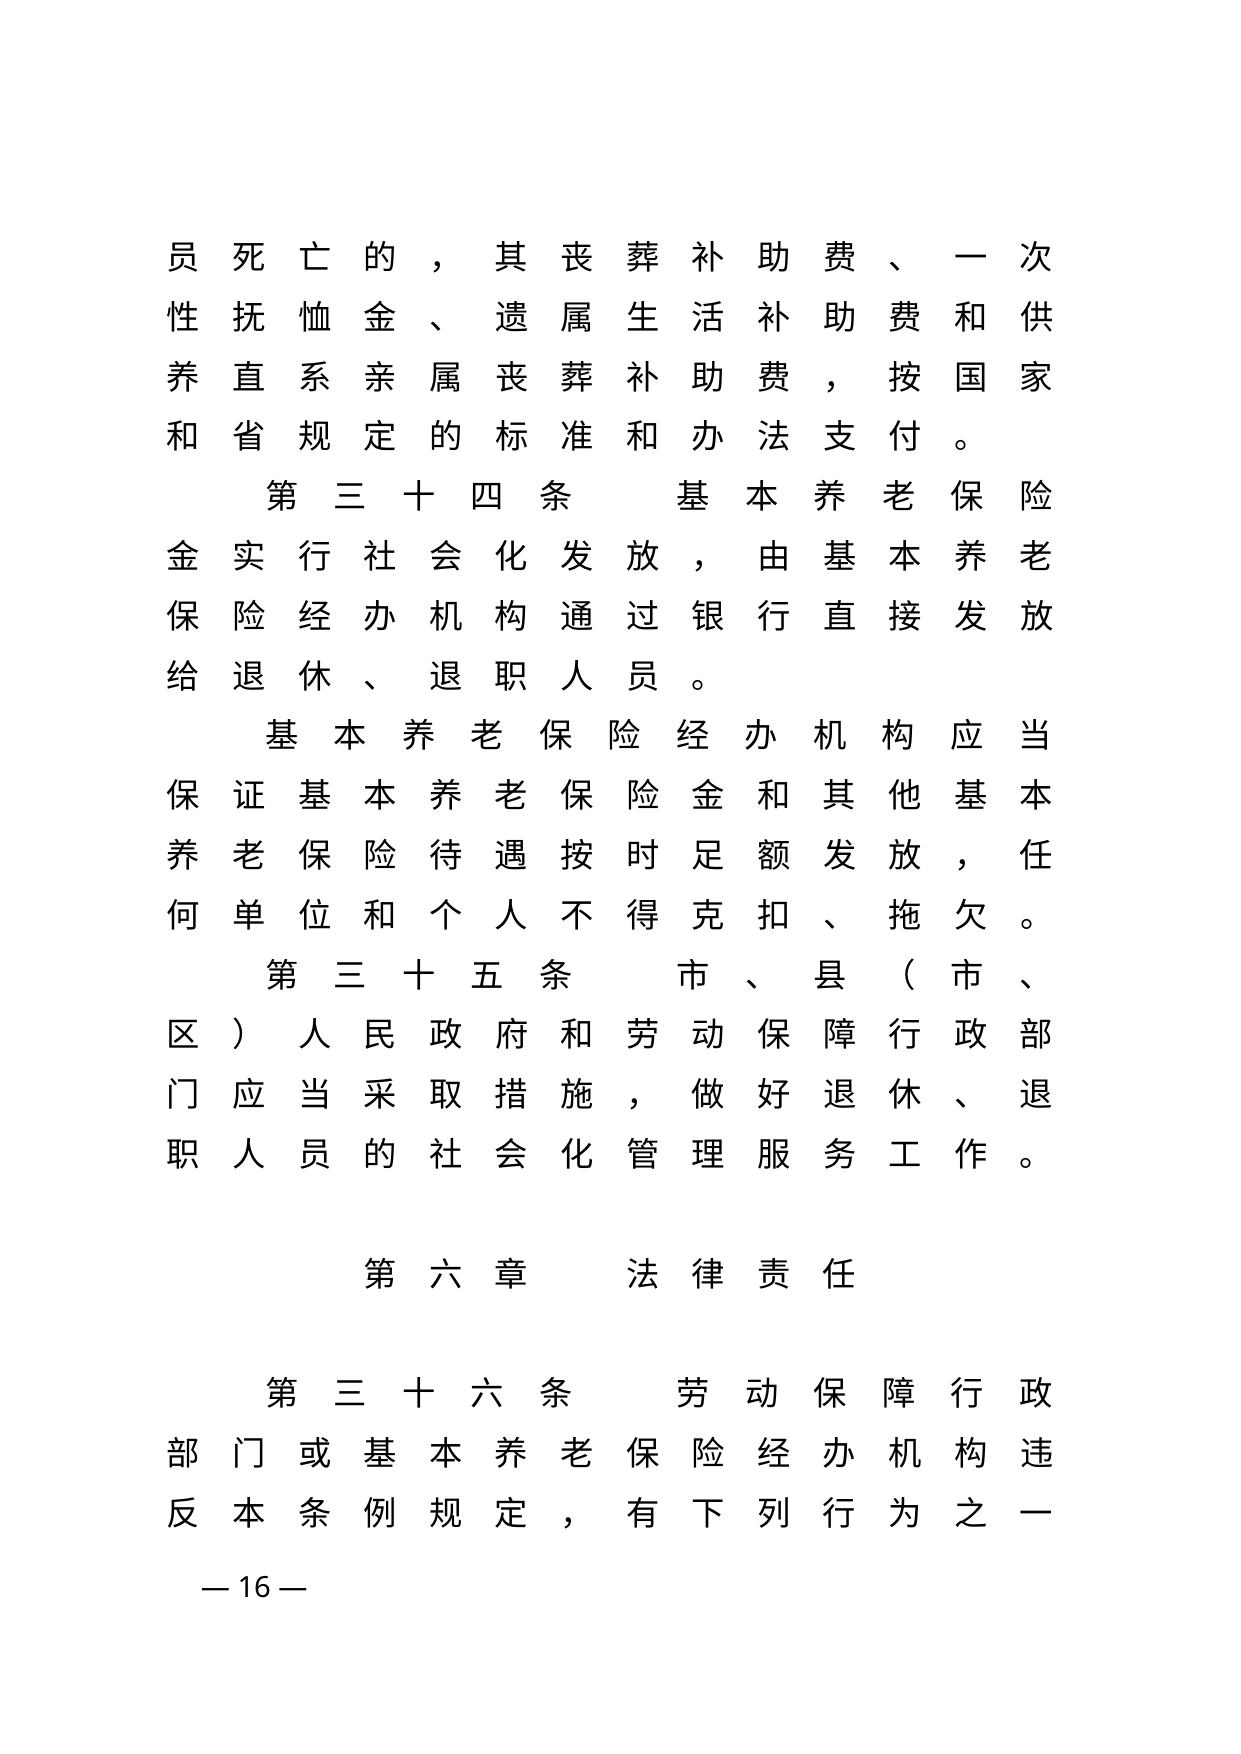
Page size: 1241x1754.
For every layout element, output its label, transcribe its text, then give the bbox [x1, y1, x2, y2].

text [167, 225, 1085, 464]
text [167, 1361, 1085, 1541]
text 第三十五条 市、县（市、区）人民政府和劳动保障行政部门应当采取措施，做好退休、退职人员的社会化管理服务工作。 [167, 943, 1085, 1182]
text 第三十四条 基本养老保险金实行社会化发放，由基本养老保险经办机构通过银行直接发放给退休、退职人员。 [167, 464, 1085, 703]
text 第六章 法律责任 [167, 1242, 1085, 1301]
text 基本养老保险经办机构应当保证基本养老保险金和其他基本养老保险待遇按时足额发放，任何单位和个人不得克扣、拖欠。 [167, 703, 1085, 943]
